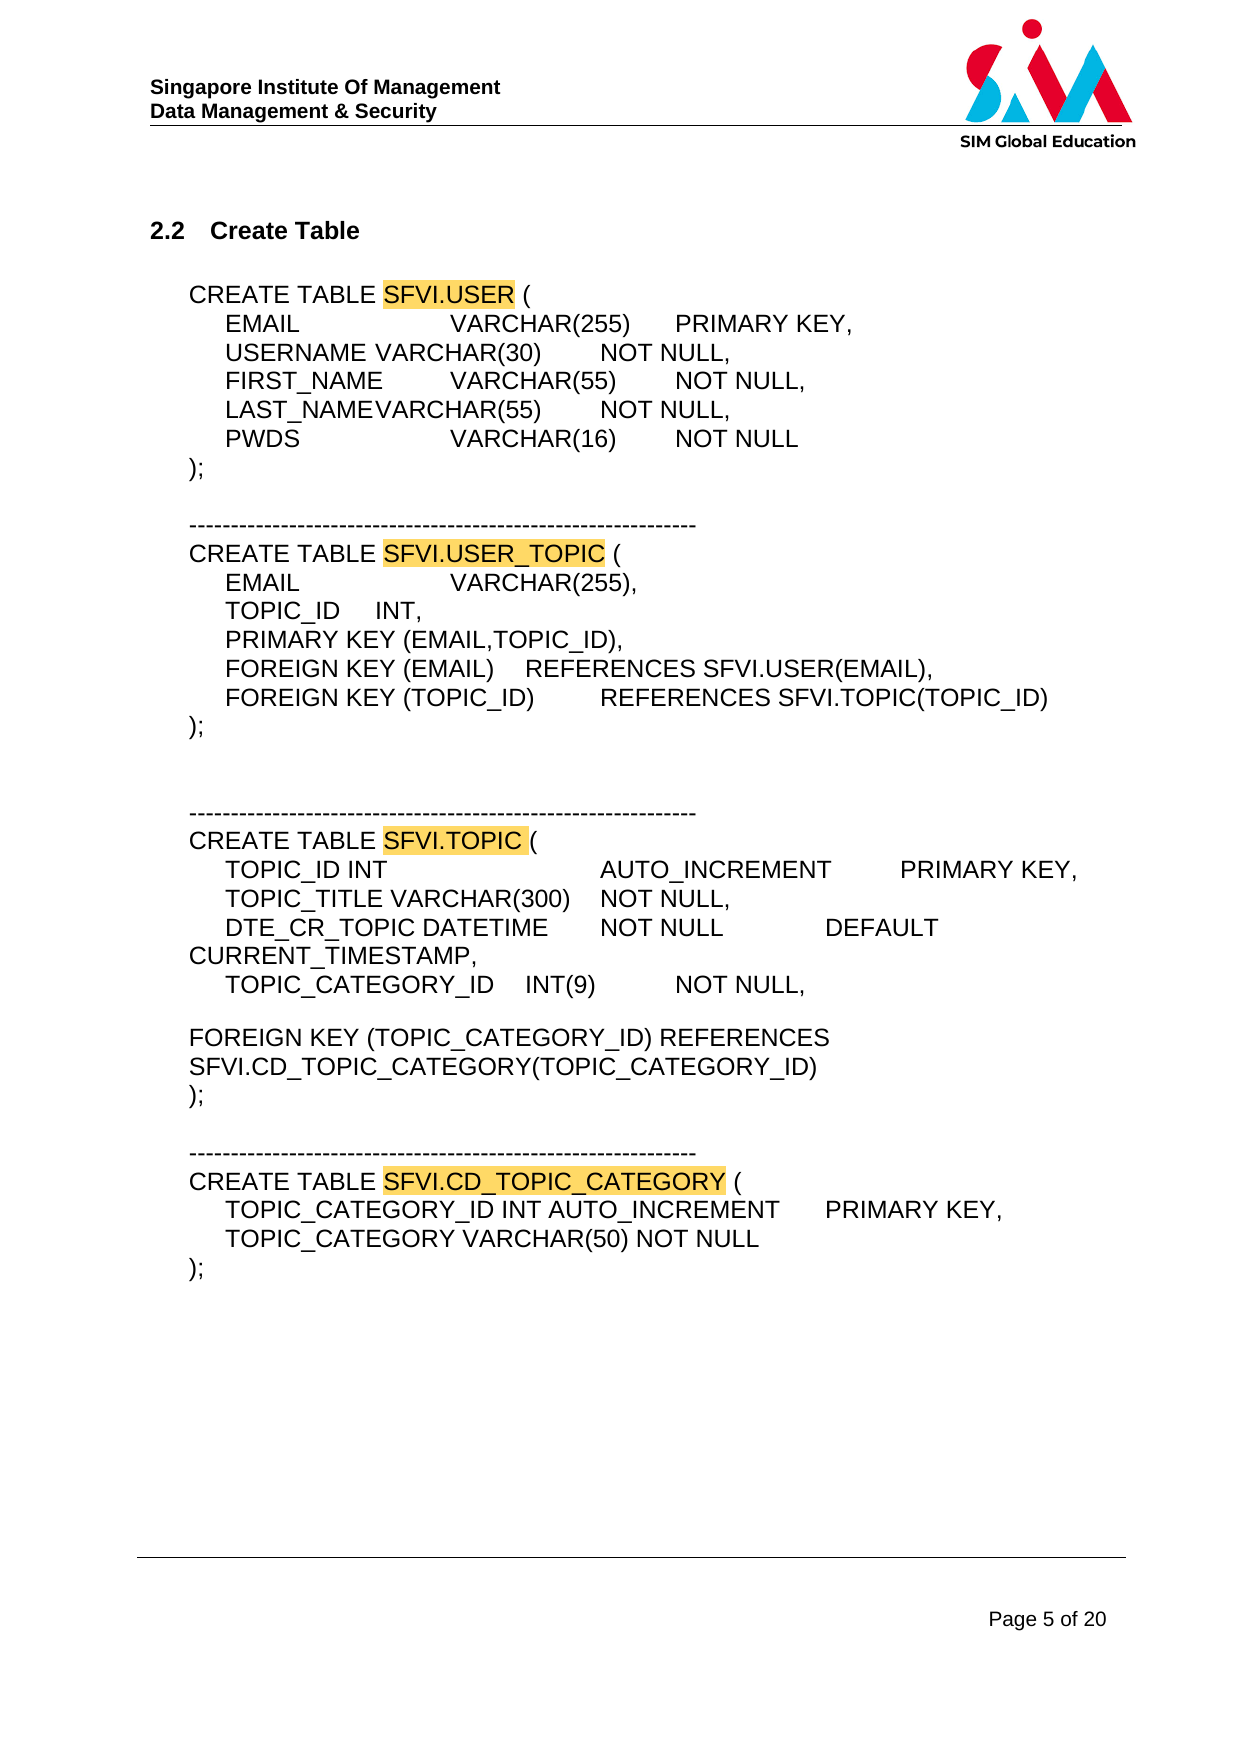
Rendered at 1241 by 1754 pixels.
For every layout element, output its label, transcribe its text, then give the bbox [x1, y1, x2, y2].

picture [937, 11, 1152, 156]
text PRIMARY KEY (EMAIL,TOPIC_ID), [189, 625, 1122, 654]
text FOREIGN KEY (EMAIL) REFERENCES SFVI.USER(EMAIL), [189, 654, 1122, 682]
text TOPIC_CATEGORY_ID INT AUTO_INCREMENT PRIMARY KEY, [189, 1195, 1122, 1224]
text CREATE TABLE SFVI.USER ( [189, 280, 383, 309]
text CREATE TABLE SFVI.USER_TOPIC ( [605, 539, 1122, 567]
subtitle Create Table [150, 216, 1122, 245]
text CREATE TABLE SFVI.USER_TOPIC ( [189, 539, 383, 567]
text CREATE TABLE SFVI.CD_TOPIC_CATEGORY ( [726, 1166, 1122, 1195]
text DTE_CR_TOPIC DATETIME NOT NULL DEFAULT CURRENT_TIMESTAMP, [189, 912, 1122, 970]
text PWDS VARCHAR(16) NOT NULL [189, 424, 1122, 452]
text ------------------------------------------------------------- [189, 510, 1122, 539]
text TOPIC_TITLE VARCHAR(300) NOT NULL, [189, 884, 1122, 912]
text ------------------------------------------------------------- [189, 1138, 1122, 1166]
text ); [189, 1253, 1122, 1281]
text EMAIL VARCHAR(255) PRIMARY KEY, [189, 309, 1122, 337]
text TOPIC_ID INT, [189, 596, 1122, 625]
text CREATE TABLE SFVI.CD_TOPIC_CATEGORY ( [189, 1166, 383, 1195]
text USERNAME VARCHAR(30) NOT NULL, [189, 337, 1122, 366]
text FOREIGN KEY (TOPIC_CATEGORY_ID) REFERENCES SFVI.CD_TOPIC_CATEGORY(TOPIC_CATEGORY_ID) [189, 1023, 1122, 1080]
text TOPIC_CATEGORY_ID INT(9) NOT NULL, [189, 970, 1122, 999]
text TOPIC_ID INT AUTO_INCREMENT PRIMARY KEY, [189, 855, 1122, 884]
text CREATE TABLE SFVI.USER ( [515, 280, 1122, 309]
text ------------------------------------------------------------- [189, 797, 1122, 826]
text CREATE TABLE SFVI.TOPIC ( [529, 826, 1122, 855]
text ); [189, 711, 1122, 740]
text EMAIL VARCHAR(255), [189, 567, 1122, 596]
text TOPIC_CATEGORY VARCHAR(50) NOT NULL [189, 1224, 1122, 1253]
text LAST_NAME VARCHAR(55) NOT NULL, [189, 395, 1122, 424]
text FOREIGN KEY (TOPIC_ID) REFERENCES SFVI.TOPIC(TOPIC_ID) [189, 682, 1122, 711]
text ); [189, 452, 1122, 481]
text FIRST_NAME VARCHAR(55) NOT NULL, [189, 366, 1122, 395]
text CREATE TABLE SFVI.TOPIC ( [189, 826, 383, 855]
text ); [189, 1080, 1122, 1109]
